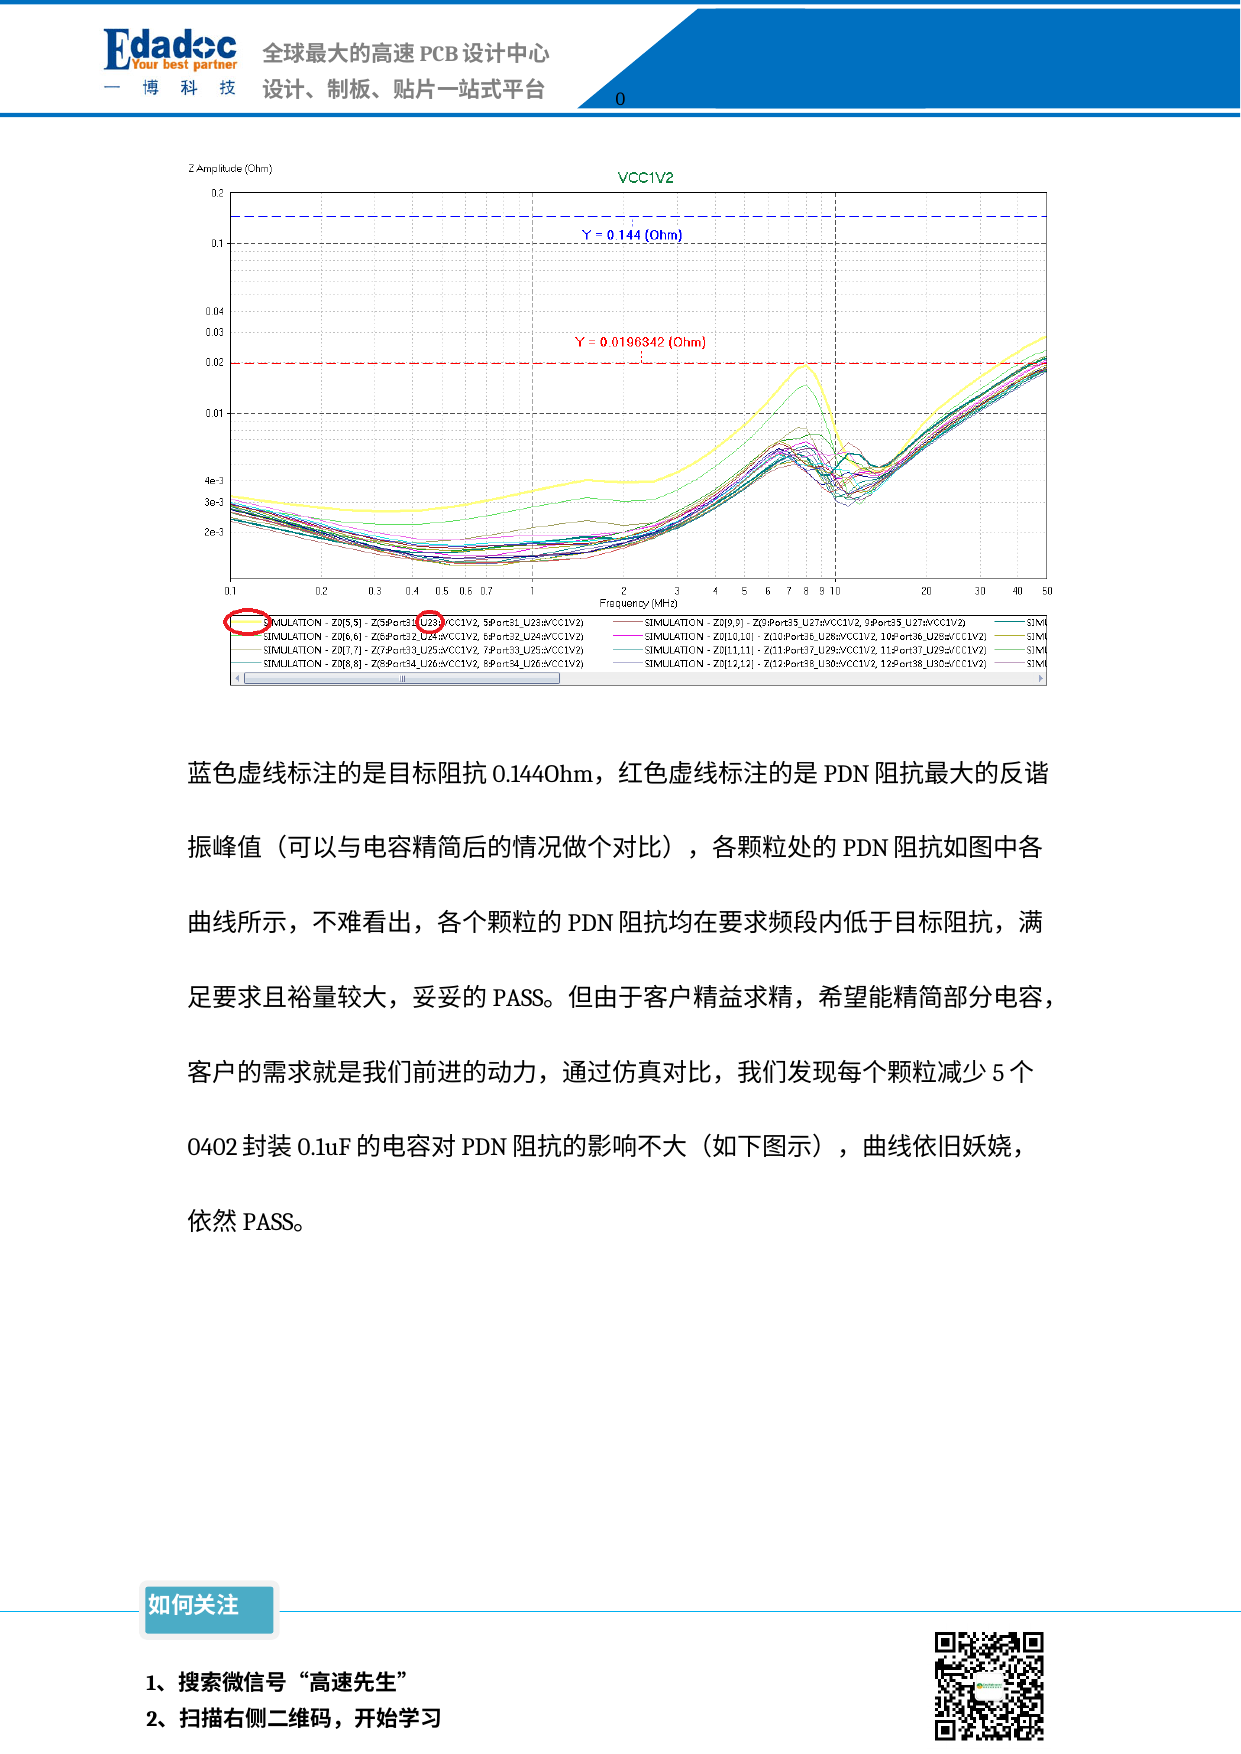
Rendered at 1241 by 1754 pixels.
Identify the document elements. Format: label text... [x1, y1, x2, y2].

text 蓝色虚线标注的是目标阻抗0.144Ohm，红色虚线标注的是PDN阻抗最大的反谐振峰值（可以与电容精简后的情况做个对比），各颗粒处的PDN阻抗如图中各曲线所示，不难看出，各个颗粒的PDN阻抗均在要求频段内低于目标阻抗，满足要求且裕量较大，妥妥的PASS。但由于客户精益求精，希望能精简部分电容，客户的需求就是我们前进的动力，通过仿真对比，我们发现每个颗粒减少5个0402封装0.1uF的电容对PDN阻抗的影响不大（如下图示），曲线依旧妖娆，依然PASS。 [187, 739, 1053, 1252]
picture [926, 1623, 1052, 1749]
picture [92, 21, 246, 104]
picture [187, 161, 1053, 689]
